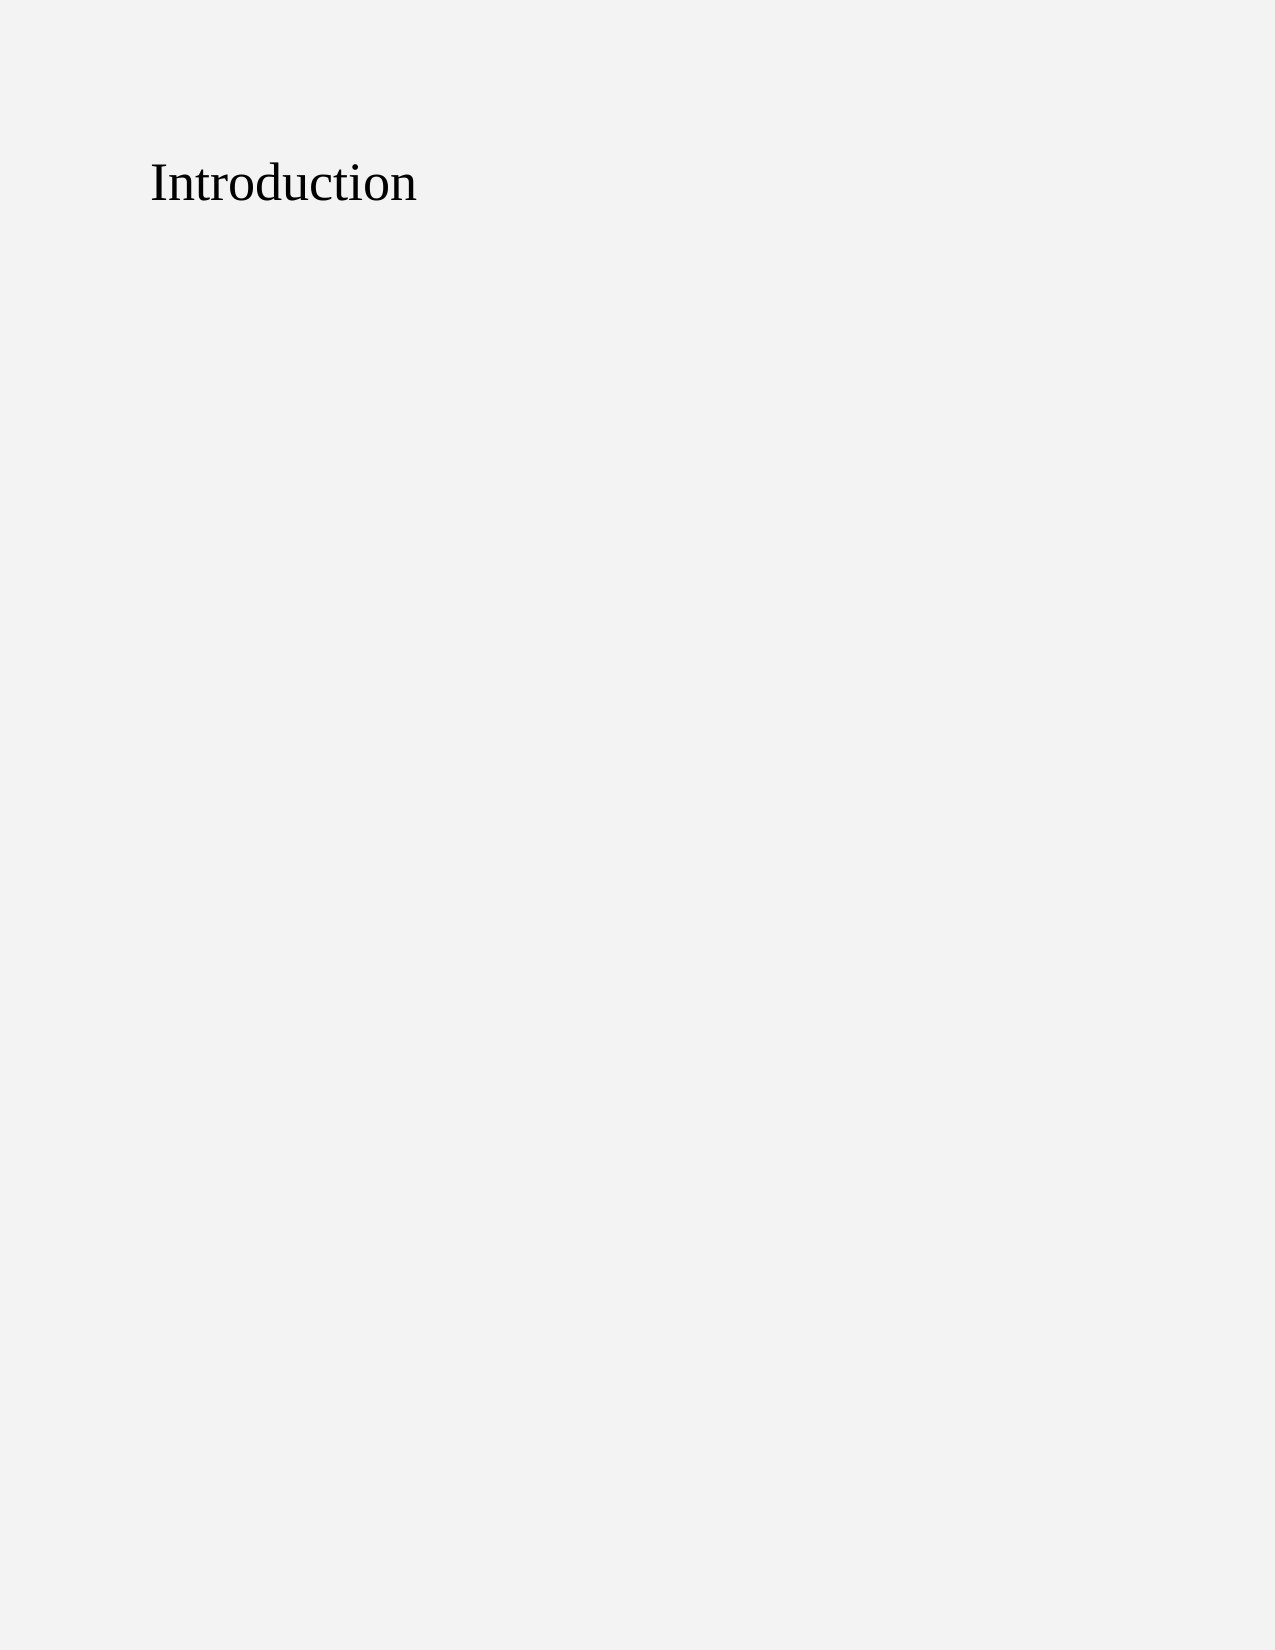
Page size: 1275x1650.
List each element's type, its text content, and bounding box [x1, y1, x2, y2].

title Introduction [150, 150, 1125, 212]
